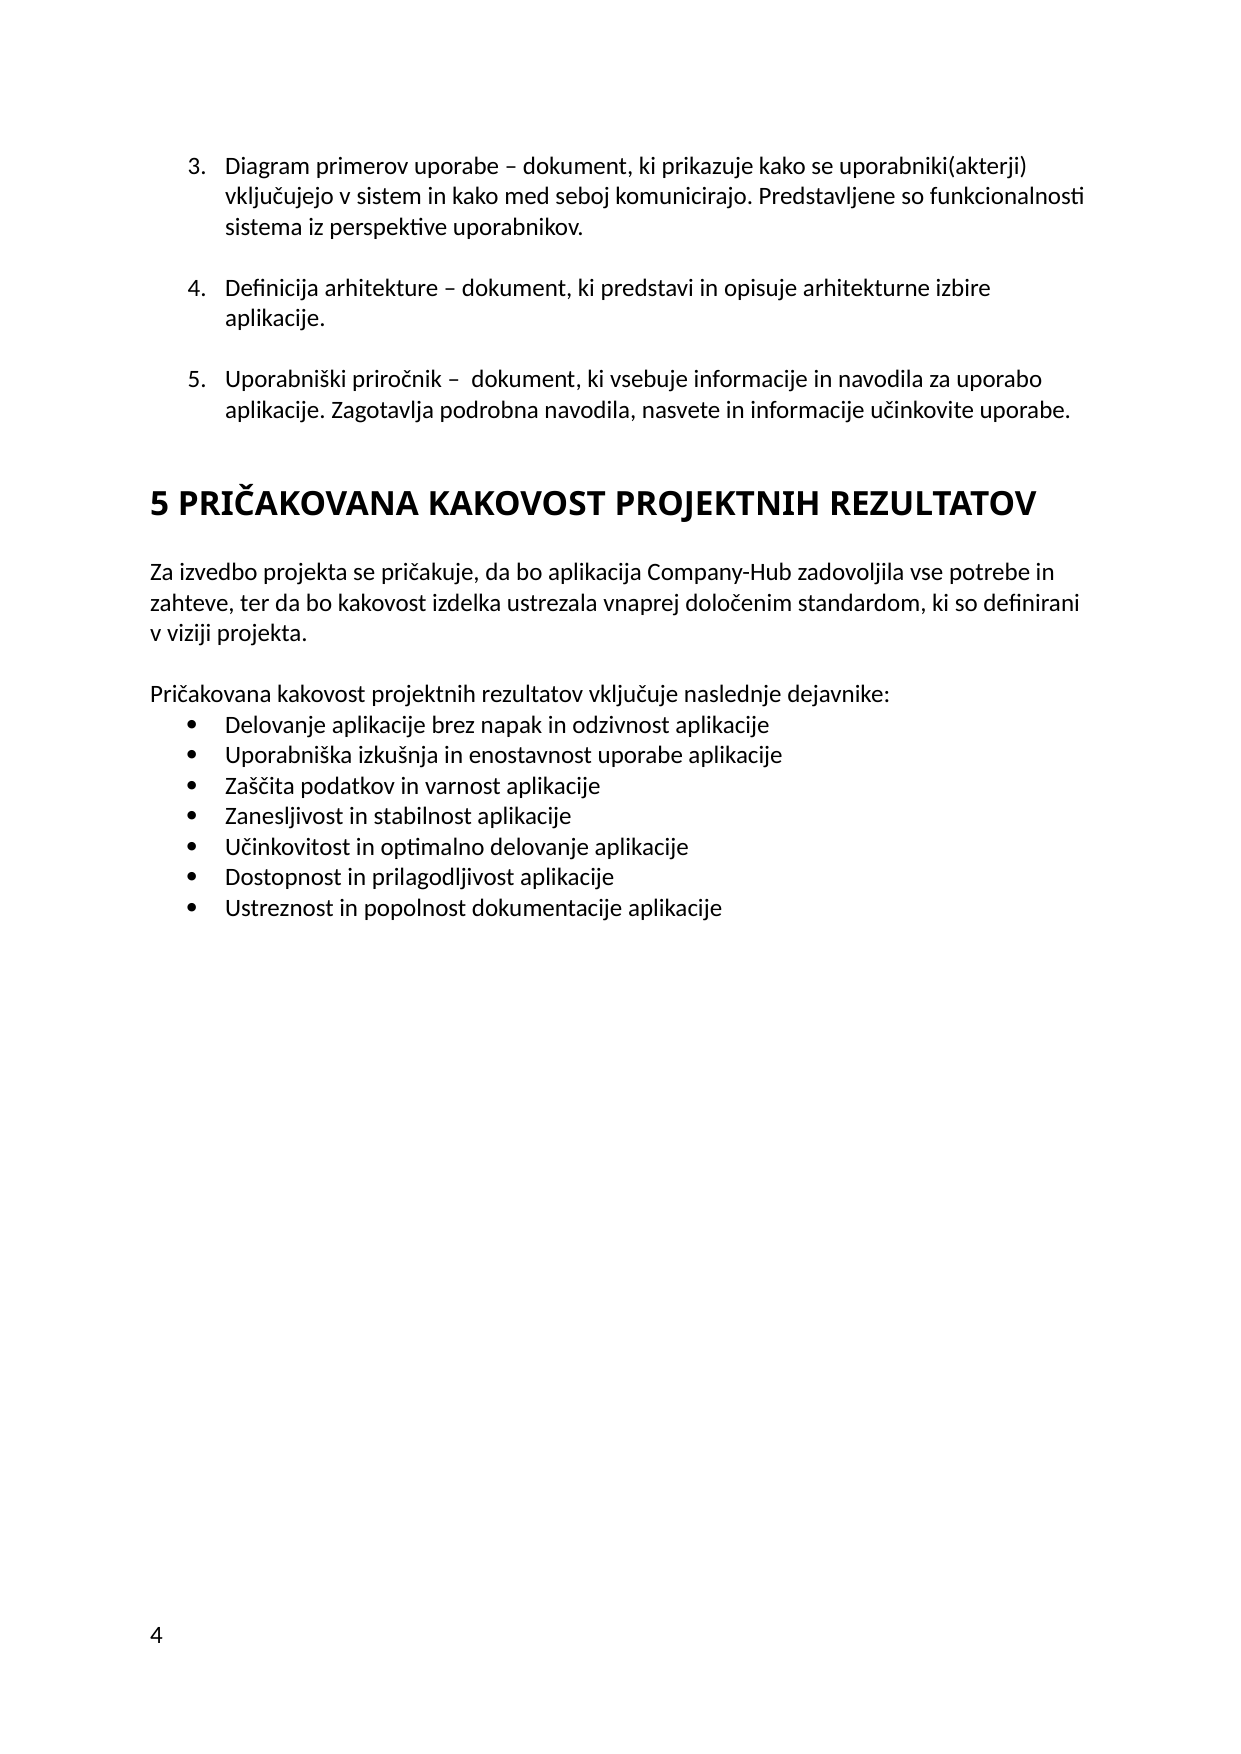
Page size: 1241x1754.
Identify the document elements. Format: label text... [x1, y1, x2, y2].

list Učinkovitost in optimalno delovanje aplikacije [187, 831, 1090, 861]
list Delovanje aplikacije brez napak in odzivnost aplikacije [187, 709, 1090, 739]
list Ustreznost in popolnost dokumentacije aplikacije [187, 892, 1090, 922]
list Uporabniški priročnik – dokument, ki vsebuje informacije in navodila za uporabo aplikacije. Zagotavlja podrobna navodila, nasvete in informacije učinkovite uporabe. [187, 364, 1090, 425]
list Diagram primerov uporabe – dokument, ki prikazuje kako se uporabniki(akterji) vključujejo v sistem in kako med seboj komunicirajo. Predstavljene so funkcionalnosti sistema iz perspektive uporabnikov. [187, 150, 1090, 242]
text Za izvedbo projekta se pričakuje, da bo aplikacija Company-Hub zadovoljila vse potrebe in zahteve, ter da bo kakovost izdelka ustrezala vnaprej določenim standardom, ki so definirani v viziji projekta. [150, 556, 1090, 648]
subtitle 5 PRIČAKOVANA KAKOVOST PROJEKTNIH REZULTATOV [150, 480, 1090, 526]
list Dostopnost in prilagodljivost aplikacije [187, 861, 1090, 892]
text Pričakovana kakovost projektnih rezultatov vključuje naslednje dejavnike: [150, 678, 1090, 709]
list Uporabniška izkušnja in enostavnost uporabe aplikacije [187, 739, 1090, 770]
list Zaščita podatkov in varnost aplikacije [187, 770, 1090, 800]
list Zanesljivost in stabilnost aplikacije [187, 800, 1090, 831]
list Definicija arhitekture – dokument, ki predstavi in opisuje arhitekturne izbire aplikacije. [187, 272, 1090, 333]
